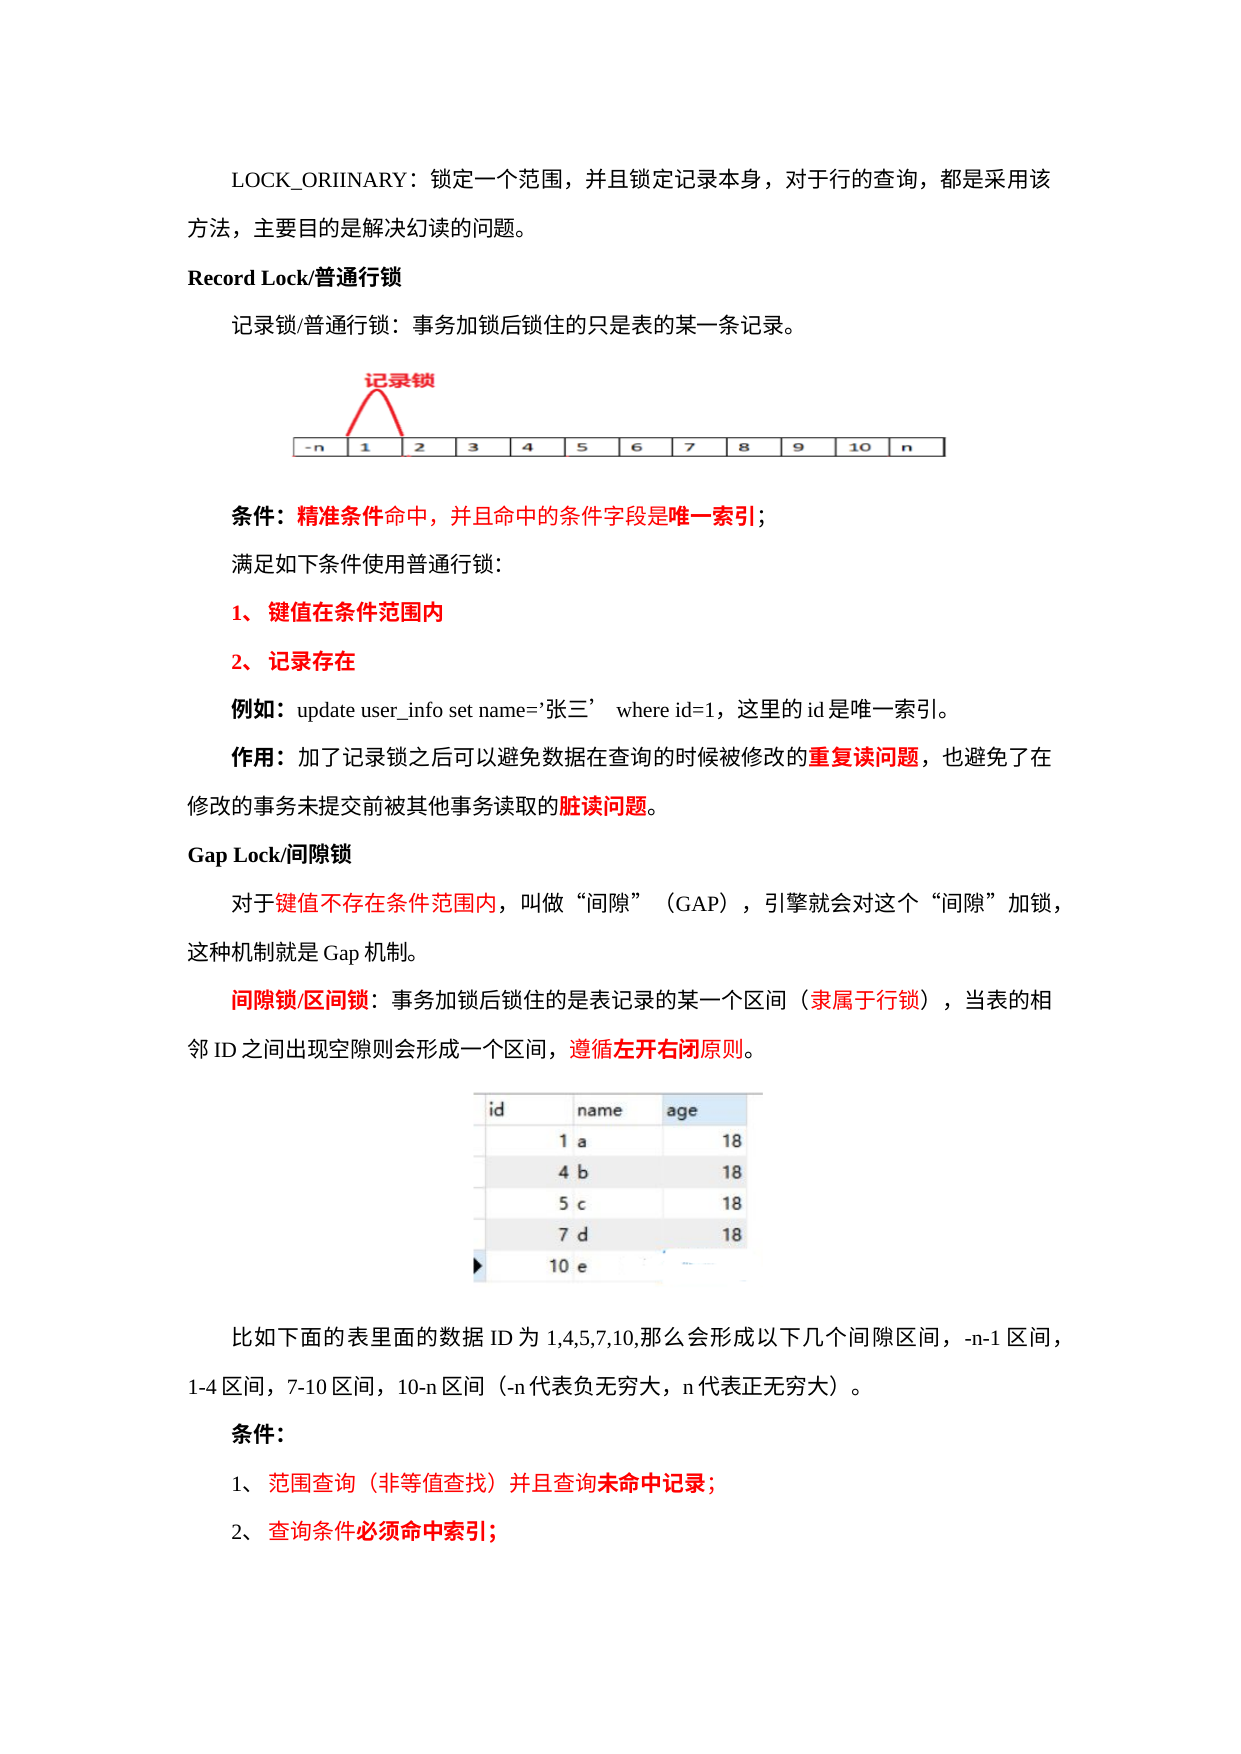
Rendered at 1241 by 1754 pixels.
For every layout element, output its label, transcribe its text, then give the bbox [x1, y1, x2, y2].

text 记录锁/普通行锁：事务加锁后锁住的只是表的某一条记录。 [187, 307, 1053, 340]
text 条件：精准条件命中，并且命中的条件字段是唯一索引； [187, 498, 1053, 531]
text 间隙锁/区间锁：事务加锁后锁住的是表记录的某一个区间（隶属于行锁），当表的相邻ID之间出现空隙则会形成一个区间，遵循左开右闭原则。 [187, 982, 1053, 1064]
text 作用：加了记录锁之后可以避免数据在查询的时候被修改的重复读问题，也避免了在修改的事务未提交前被其他事务读取的脏读问题。 [187, 740, 1053, 821]
list 查询条件必须命中索引； [231, 1513, 1053, 1546]
subtitle Gap Lock/间隙锁 [187, 837, 1053, 869]
text 对于键值不存在条件范围内，叫做“间隙”（GAP），引擎就会对这个“间隙”加锁，这种机制就是Gap机制。 [187, 885, 1053, 967]
list 键值在条件范围内 [231, 595, 1053, 627]
list 记录存在 [231, 643, 1053, 676]
picture [276, 355, 964, 467]
text LOCK_ORIINARY：锁定一个范围，并且锁定记录本身，对于行的查询，都是采用该方法，主要目的是解决幻读的问题。 [187, 162, 1053, 243]
picture [460, 1079, 780, 1294]
text 例如：update user_info set name=’张三’ where id=1，这里的id是唯一索引。 [187, 692, 1053, 724]
subtitle Record Lock/普通行锁 [187, 259, 1053, 292]
text 满足如下条件使用普通行锁： [187, 547, 1053, 579]
text 条件： [187, 1417, 1053, 1449]
text 比如下面的表里面的数据ID为1,4,5,7,10,那么会形成以下几个间隙区间，-n-1区间，1-4区间，7-10区间，10-n区间（-n代表负无穷大，n代表正无穷大）。 [187, 1320, 1053, 1401]
list 范围查询（非等值查找）并且查询未命中记录； [231, 1465, 1053, 1498]
